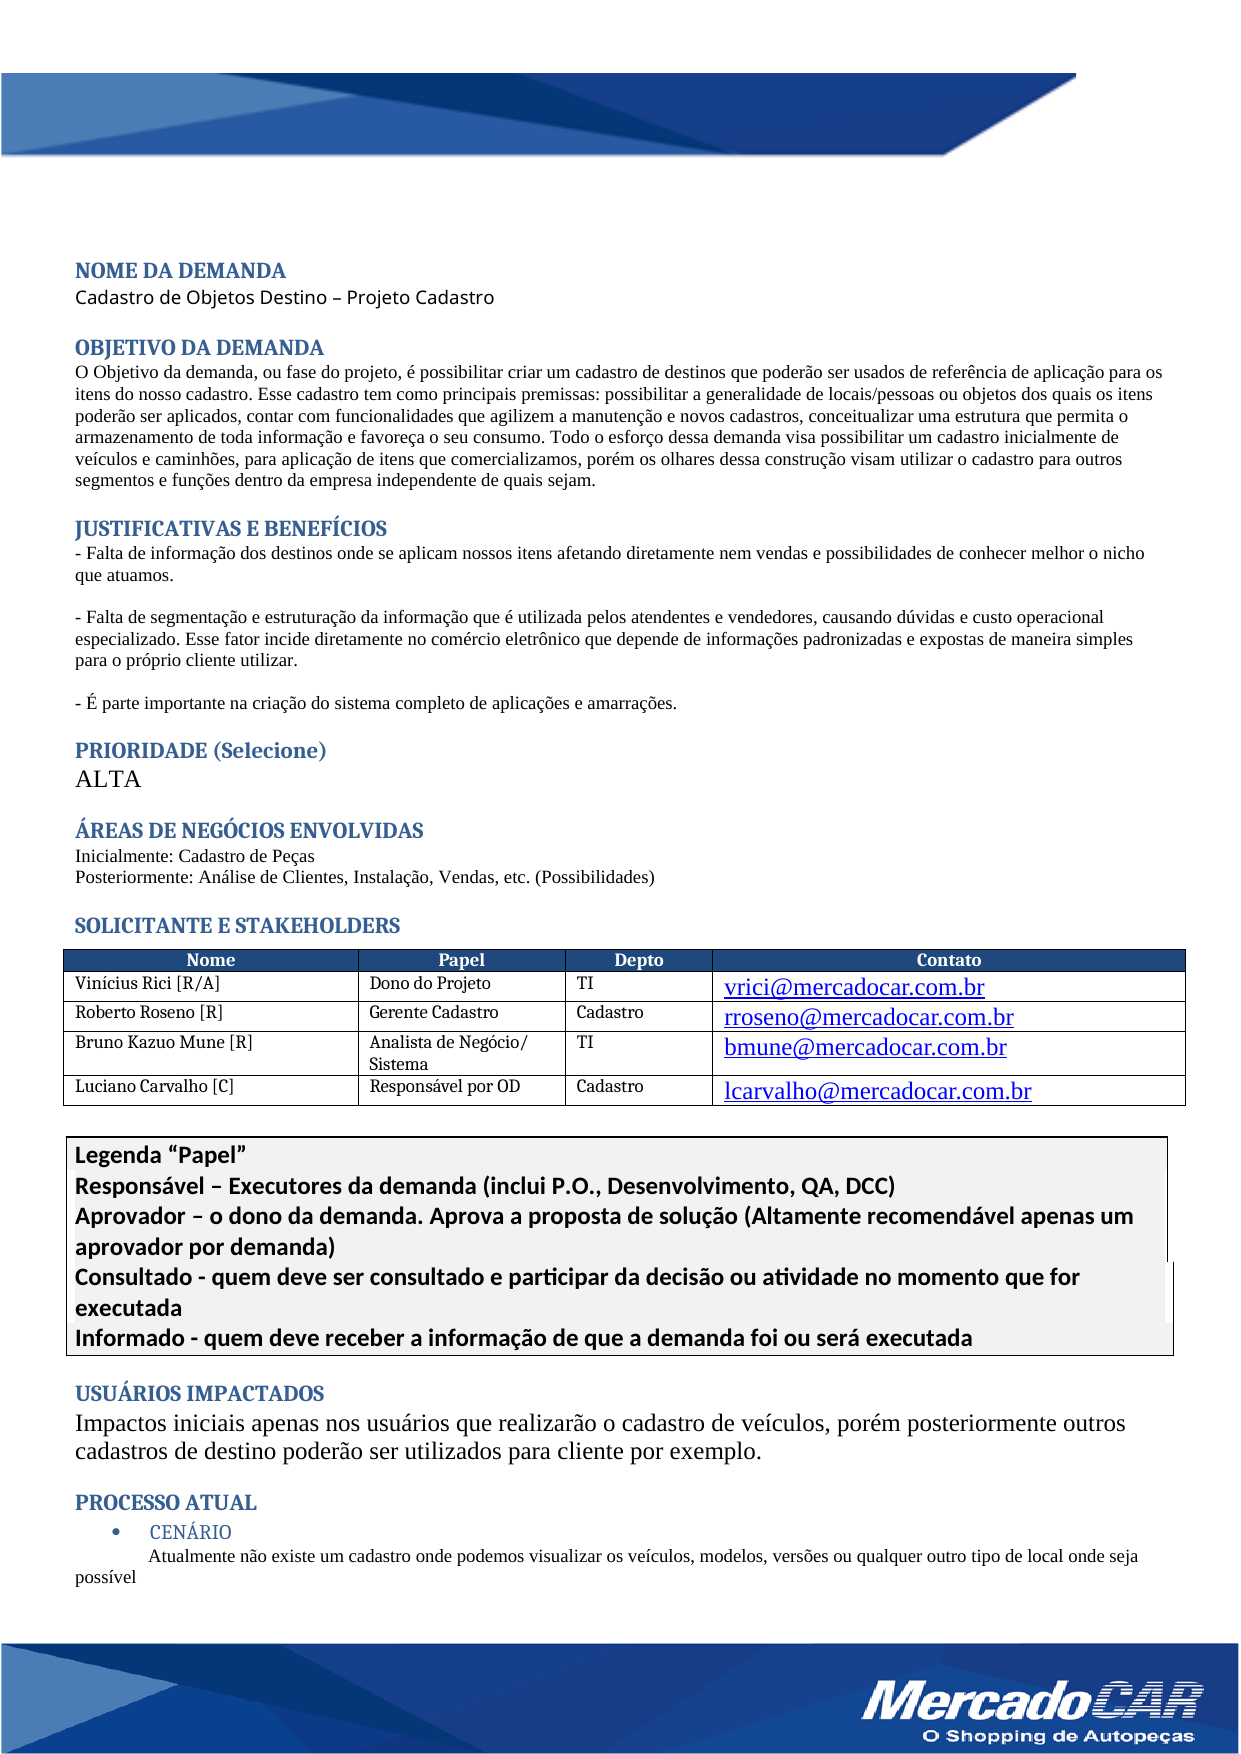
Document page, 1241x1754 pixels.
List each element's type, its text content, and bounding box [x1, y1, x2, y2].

text - Falta de segmentação e estruturação da informação que é utilizada pelos atendentes e vendedores, causando dúvidas e custo operacional especializado. Esse fator incide diretamente no comércio eletrônico que depende de informações padronizadas e expostas de maneira simples para o próprio cliente utilizar. [75, 606, 1165, 671]
table_cell Gerente Cadastro [359, 1002, 565, 1031]
text O Objetivo da demanda, ou fase do projeto, é possibilitar criar um cadastro de destinos que poderão ser usados de referência de aplicação para os itens do nosso cadastro. Esse cadastro tem como principais premissas: possibilitar a generalidade de locais/pessoas ou objetos dos quais os itens poderão ser aplicados, contar com funcionalidades que agilizem a manutenção e novos cadastros, conceitualizar uma estrutura que permita o armazenamento de toda informação e favoreça o seu consumo. Todo o esforço dessa demanda visa possibilitar um cadastro inicialmente de veículos e caminhões, para aplicação de itens que comercializamos, porém os olhares dessa construção visam utilizar o cadastro para outros segmentos e funções dentro da empresa independente de quais sejam. [75, 361, 1165, 491]
table_cell bmune@mercadocar.com.br [713, 1032, 1185, 1075]
text Aprovador – o dono da demanda. Aprova a proposta de solução (Altamente recomendável apenas um aprovador por demanda) [75, 1201, 1165, 1262]
picture [1, 1643, 1239, 1754]
table_cell TI [566, 1032, 712, 1075]
subtitle NOME DA DEMANDA [75, 258, 1165, 284]
table_cell vrici@mercadocar.com.br [713, 972, 1185, 1001]
subtitle PRIORIDADE (Selecione) [75, 738, 1165, 764]
table_header Papel [359, 950, 565, 971]
subtitle CENÁRIO [112, 1521, 1165, 1544]
table_cell Cadastro [566, 1002, 712, 1031]
table_cell Luciano Carvalho [C] [64, 1076, 358, 1105]
table_cell lcarvalho@mercadocar.com.br [713, 1076, 1185, 1105]
text Impactos iniciais apenas nos usuários que realizarão o cadastro de veículos, porém posteriormente outros cadastros de destino poderão ser utilizados para cliente por exemplo. [75, 1408, 1165, 1465]
text Informado - quem deve receber a informação de que a demanda foi ou será executada [67, 1319, 1173, 1355]
table_cell Vinícius Rici [R/A] [64, 972, 358, 1001]
table_header Contato [713, 950, 1185, 971]
subtitle OBJETIVO DA DEMANDA [75, 335, 1165, 361]
text Inicialmente: Cadastro de Peças [75, 844, 1165, 866]
subtitle SOLICITANTE E STAKEHOLDERS [75, 913, 1165, 939]
text - Falta de informação dos destinos onde se aplicam nossos itens afetando diretamente nem vendas e possibilidades de conhecer melhor o nicho que atuamos. [75, 542, 1165, 585]
table_cell TI [566, 972, 712, 1001]
table_cell Responsável por OD [359, 1076, 565, 1105]
table_cell Bruno Kazuo Mune [R] [64, 1032, 358, 1075]
text - É parte importante na criação do sistema completo de aplicações e amarrações. [75, 692, 1165, 713]
subtitle ÁREAS DE NEGÓCIOS ENVOLVIDAS [75, 818, 1165, 844]
table_cell Roberto Roseno [R] [64, 1002, 358, 1031]
table_cell rroseno@mercadocar.com.br [713, 1002, 1185, 1031]
table_header Depto [566, 950, 712, 971]
text Consultado - quem deve ser consultado e participar da decisão ou atividade no momento que for executada [75, 1262, 1165, 1319]
text Atualmente não existe um cadastro onde podemos visualizar os veículos, modelos, versões ou qualquer outro tipo de local onde seja possível [75, 1544, 1165, 1588]
picture [1, 73, 1077, 160]
table_cell Dono do Projeto [359, 972, 565, 1001]
text Responsável – Executores da demanda (inclui P.O., Desenvolvimento, QA, DCC) [75, 1170, 1165, 1201]
text Cadastro de Objetos Destino – Projeto Cadastro [75, 284, 1165, 310]
text Posteriormente: Análise de Clientes, Instalação, Vendas, etc. (Possibilidades) [75, 866, 1165, 888]
table_cell Analista de Negócio/ Sistema [359, 1032, 565, 1075]
subtitle USUÁRIOS IMPACTADOS [75, 1381, 1165, 1408]
table_cell Cadastro [566, 1076, 712, 1105]
subtitle JUSTIFICATIVAS E BENEFÍCIOS [75, 516, 1165, 542]
subtitle PROCESSO ATUAL [75, 1490, 1165, 1516]
table_header Nome [64, 950, 358, 971]
text Legenda “Papel” [67, 1138, 1167, 1170]
